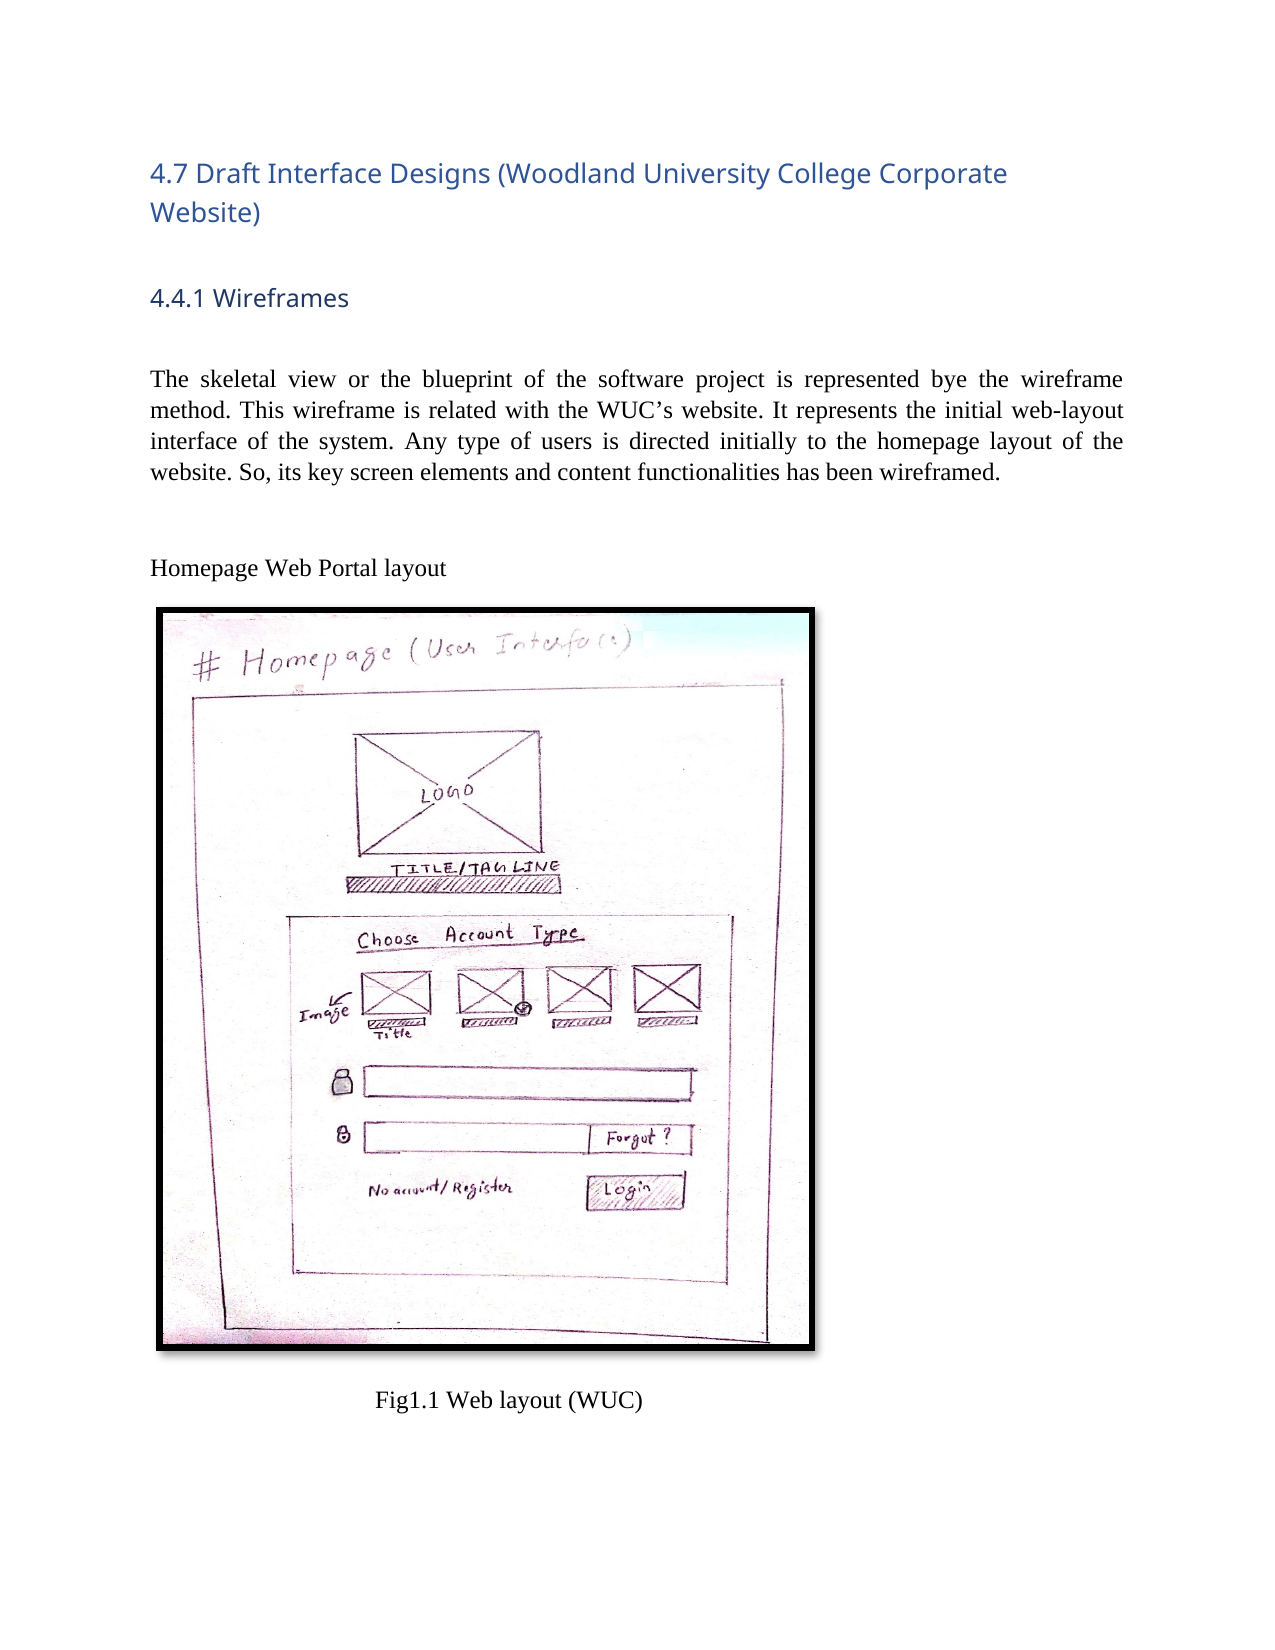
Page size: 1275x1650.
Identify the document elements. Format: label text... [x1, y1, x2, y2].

subtitle 4.7 Draft Interface Designs (Woodland University College Corporate Website) [150, 154, 1125, 231]
picture [163, 613, 809, 1344]
text Fig1.1 Web layout (WUC) [150, 1385, 1125, 1414]
text Homepage Web Portal layout [150, 553, 1125, 582]
text The skeletal view or the blueprint of the software project is represented bye the wireframe method. This wireframe is related with the WUC’s website. It represents the initial web-layout interface of the system. Any type of users is directed initially to the homepage layout of the website. So, its key screen elements and content functionalities has been wireframed. [150, 364, 1125, 486]
subtitle 4.4.1 Wireframes [150, 281, 1125, 315]
